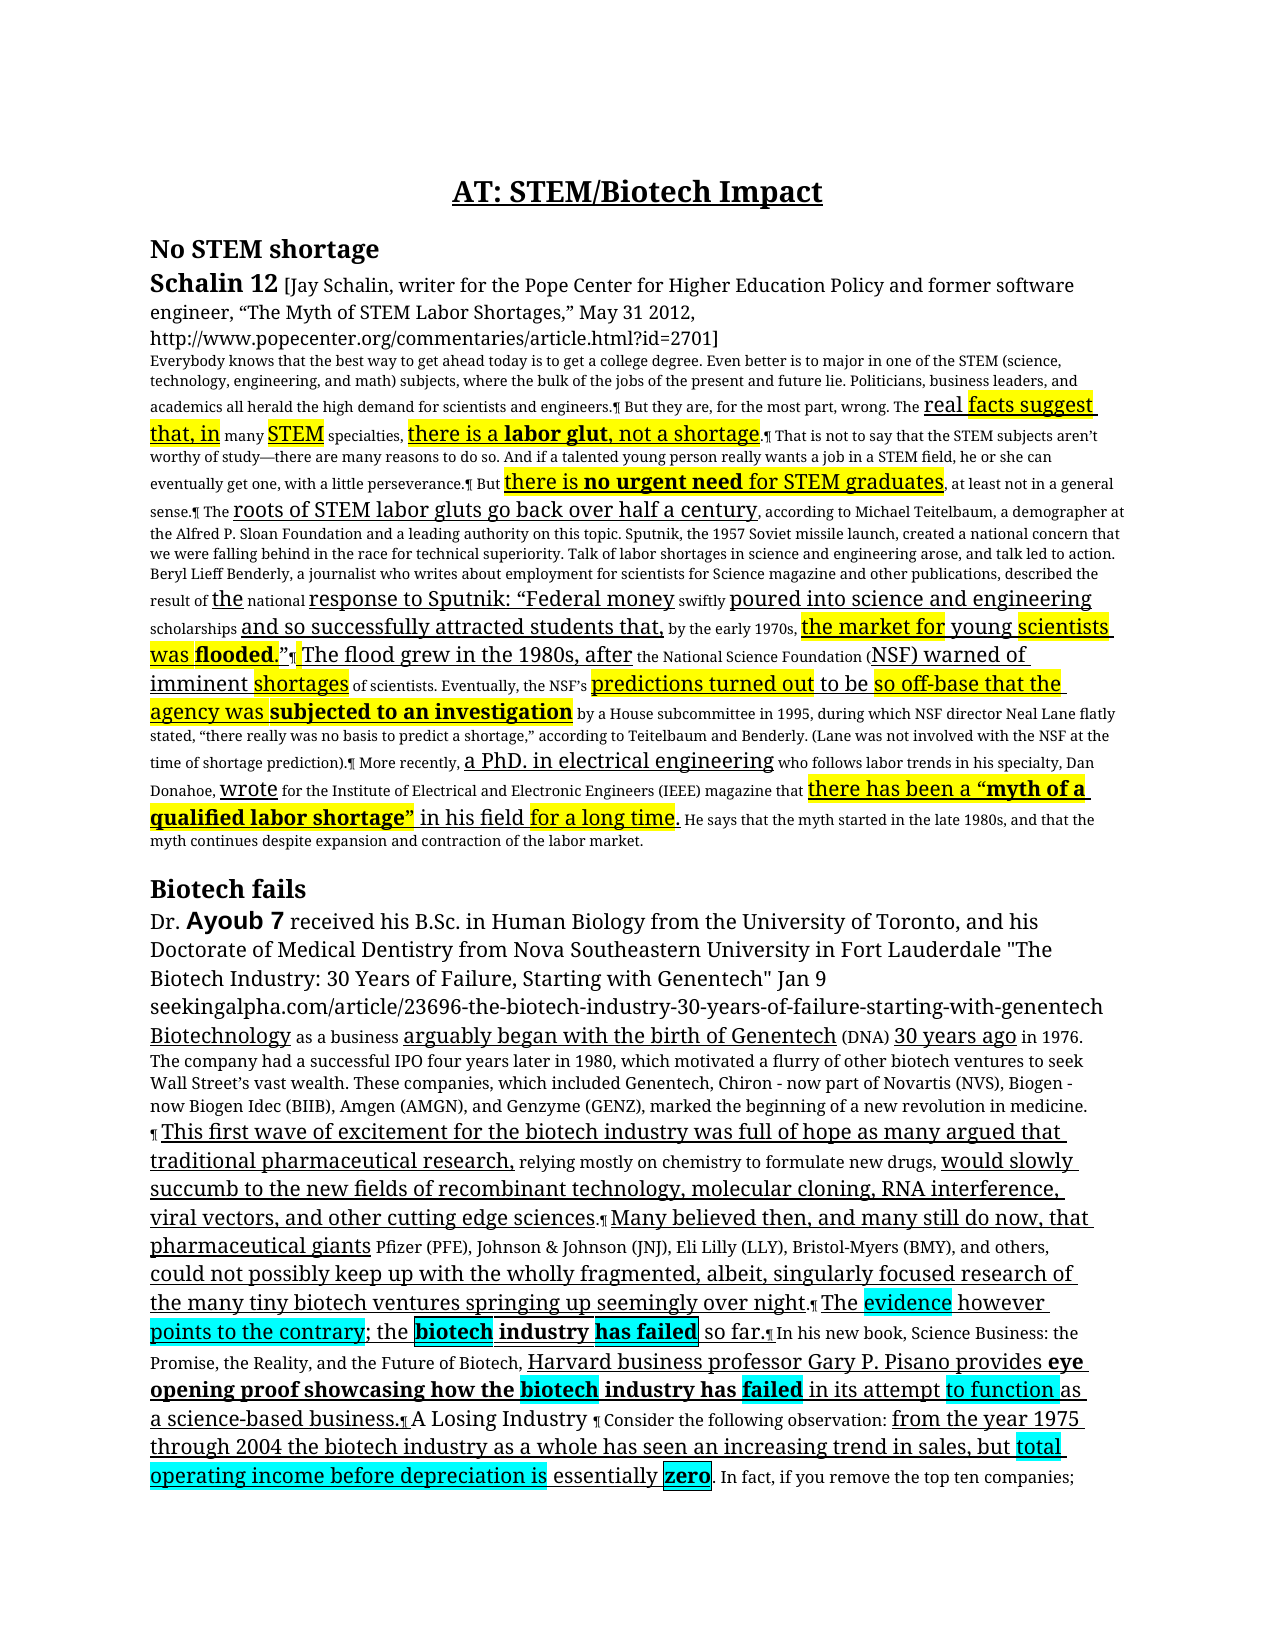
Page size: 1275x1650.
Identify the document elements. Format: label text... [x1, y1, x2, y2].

text Schalin 12 [Jay Schalin, writer for the Pope Center for Higher Education Policy and former software engineer, “The Myth of STEM Labor Shortages,” May 31 2012, http://www.popecenter.org/commentaries/article.html?id=2701] [150, 265, 1125, 351]
subtitle Biotech fails [150, 872, 1125, 906]
text Dr. Ayoub 7 received his B.Sc. in Human Biology from the University of Toronto, and his Doctorate of Medical Dentistry from Nova Southeastern University in Fort Lauderdale "The Biotech Industry: 30 Years of Failure, Starting with Genentech" Jan 9 seekingalpha.com/article/23696-the-biotech-industry-30-years-of-failure-starting-with-genentech [150, 906, 1125, 1021]
subtitle AT: STEM/Biotech Impact [150, 171, 1125, 211]
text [150, 1021, 1095, 1491]
subtitle No STEM shortage [150, 231, 1125, 265]
text Everybody knows that the best way to get ahead today is to get a college degree. Even better is to major in one of the STEM (science, technology, engineering, and math) subjects, where the bulk of the jobs of the present and future lie. Politicians, business leaders, and academics all herald the high demand for scientists and engineers.¶ But they are, for the most part, wrong. The real facts suggest that, in many STEM specialties, there is a labor glut, not a shortage.¶ That is not to say that the STEM subjects aren’t worthy of study—there are many reasons to do so. And if a talented young person really wants a job in a STEM field, he or she can eventually get one, with a little perseverance.¶ But there is no urgent need for STEM graduates, at least not in a general sense.¶ The roots of STEM labor gluts go back over half a century, according to Michael Teitelbaum, a demographer at the Alfred P. Sloan Foundation and a leading authority on this topic. Sputnik, the 1957 Soviet missile launch, created a national concern that we were falling behind in the race for technical superiority. Talk of labor shortages in science and engineering arose, and talk led to action. Beryl Lieff Benderly, a journalist who writes about employment for scientists for Science magazine and other publications, described the result of the national response to Sputnik: “Federal money swiftly poured into science and engineering scholarships and so successfully attracted students that, by the early 1970s, the market for young scientists was flooded.”¶ The flood grew in the 1980s, after the National Science Foundation (NSF) warned of imminent shortages of scientists. Eventually, the NSF’s predictions turned out to be so off-base that the agency was subjected to an investigation by a House subcommittee in 1995, during which NSF director Neal Lane flatly stated, “there really was no basis to predict a shortage,” according to Teitelbaum and Benderly. (Lane was not involved with the NSF at the time of shortage prediction).¶ More recently, a PhD. in electrical engineering who follows labor trends in his specialty, Dan Donahoe, wrote for the Institute of Electrical and Electronic Engineers (IEEE) magazine that there has been a “myth of a qualified labor shortage” in his field for a long time. He says that the myth started in the late 1980s, and that the myth continues despite expansion and contraction of the labor market. [150, 351, 1125, 851]
